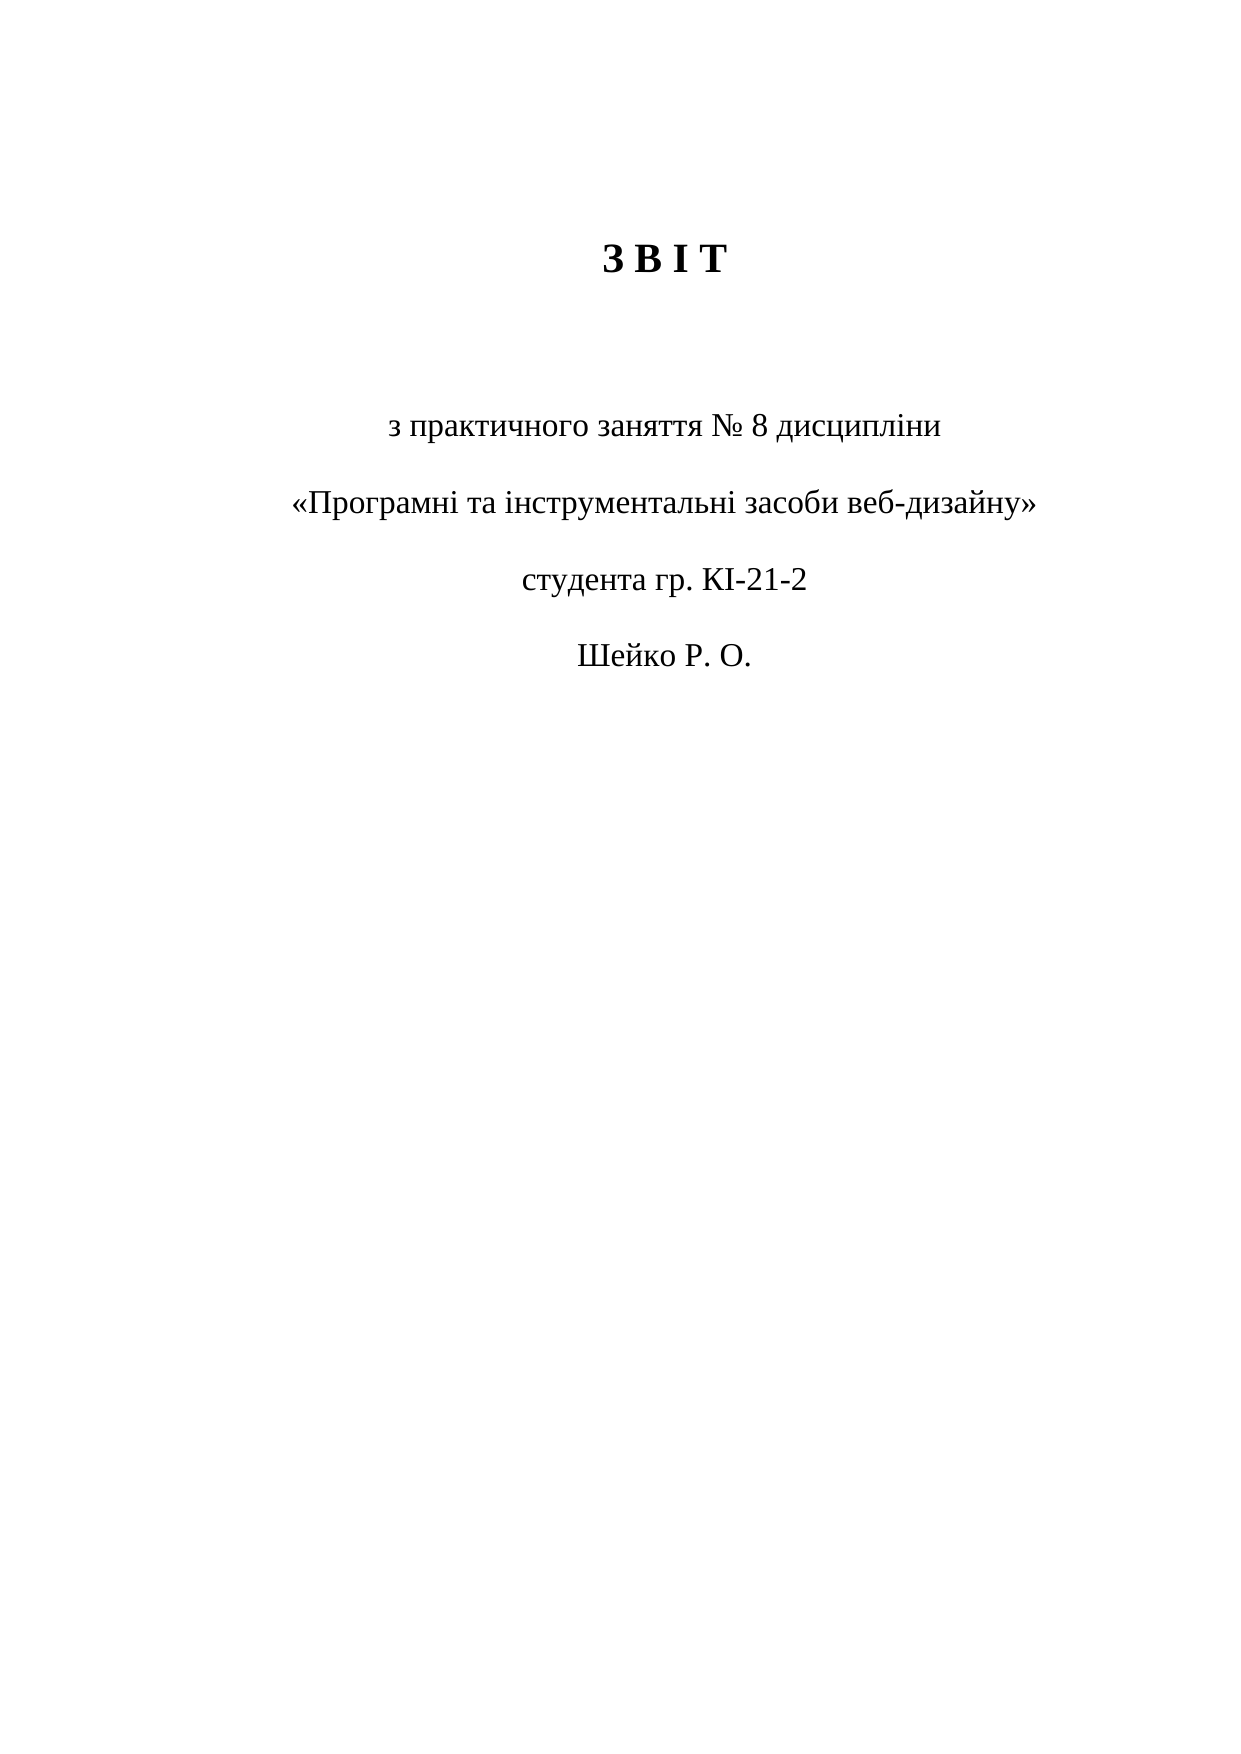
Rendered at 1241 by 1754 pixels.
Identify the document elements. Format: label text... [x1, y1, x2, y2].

text Шейко Р. О. [177, 636, 1152, 674]
text з практичного заняття № 8 дисципліни [177, 406, 1152, 444]
text студента гр. КІ-21-2 [177, 559, 1152, 597]
text «Програмні та інструментальні засоби веб-дизайну» [177, 482, 1152, 521]
text З В І Т [177, 233, 1152, 281]
